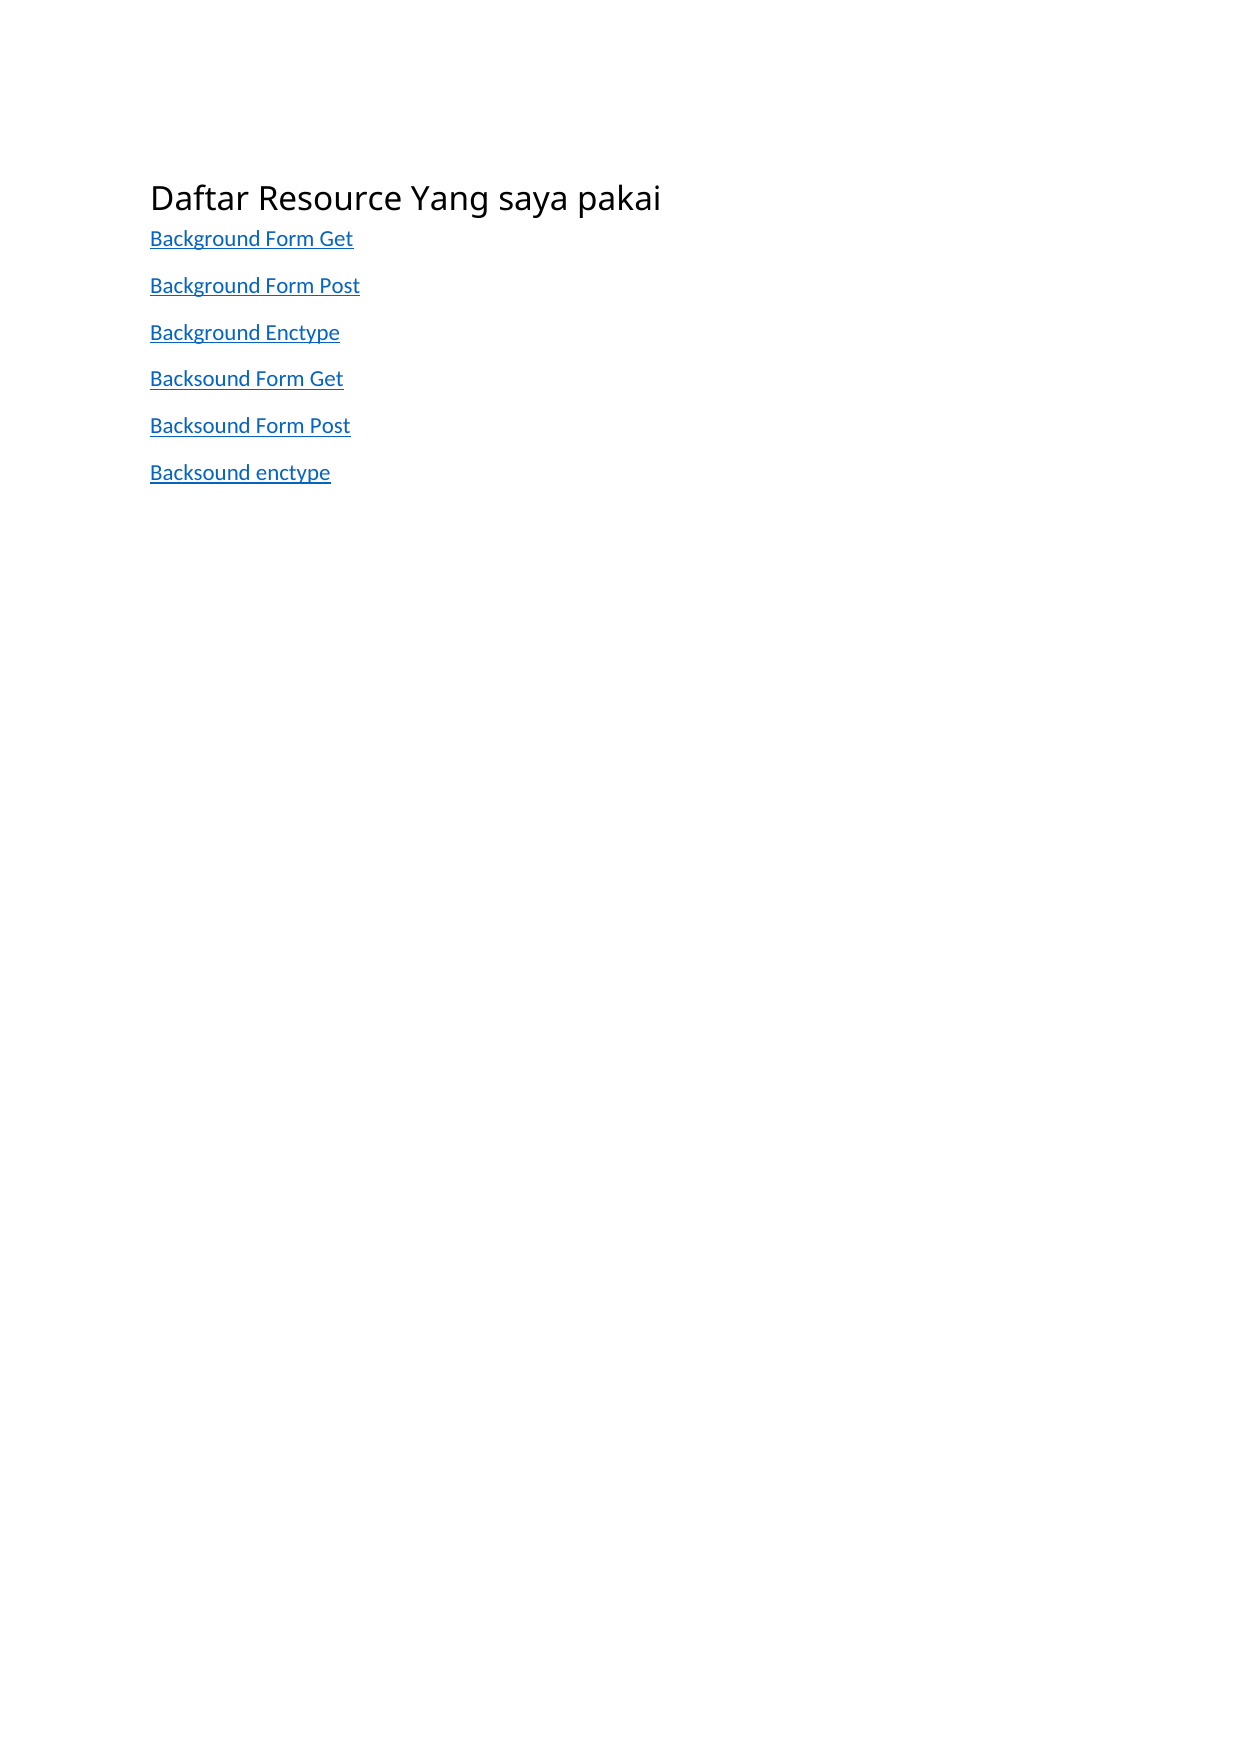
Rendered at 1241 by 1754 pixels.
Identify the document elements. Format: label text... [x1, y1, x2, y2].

text Background Form Post [150, 271, 1090, 299]
text Background Form Get [150, 224, 1090, 252]
text Background Enctype [150, 318, 1090, 346]
text Backsound Form Post [150, 411, 1090, 439]
text Backsound enctype [150, 458, 1090, 486]
subtitle Daftar Resource Yang saya pakai [150, 175, 1090, 220]
text Backsound Form Get [150, 364, 1090, 393]
